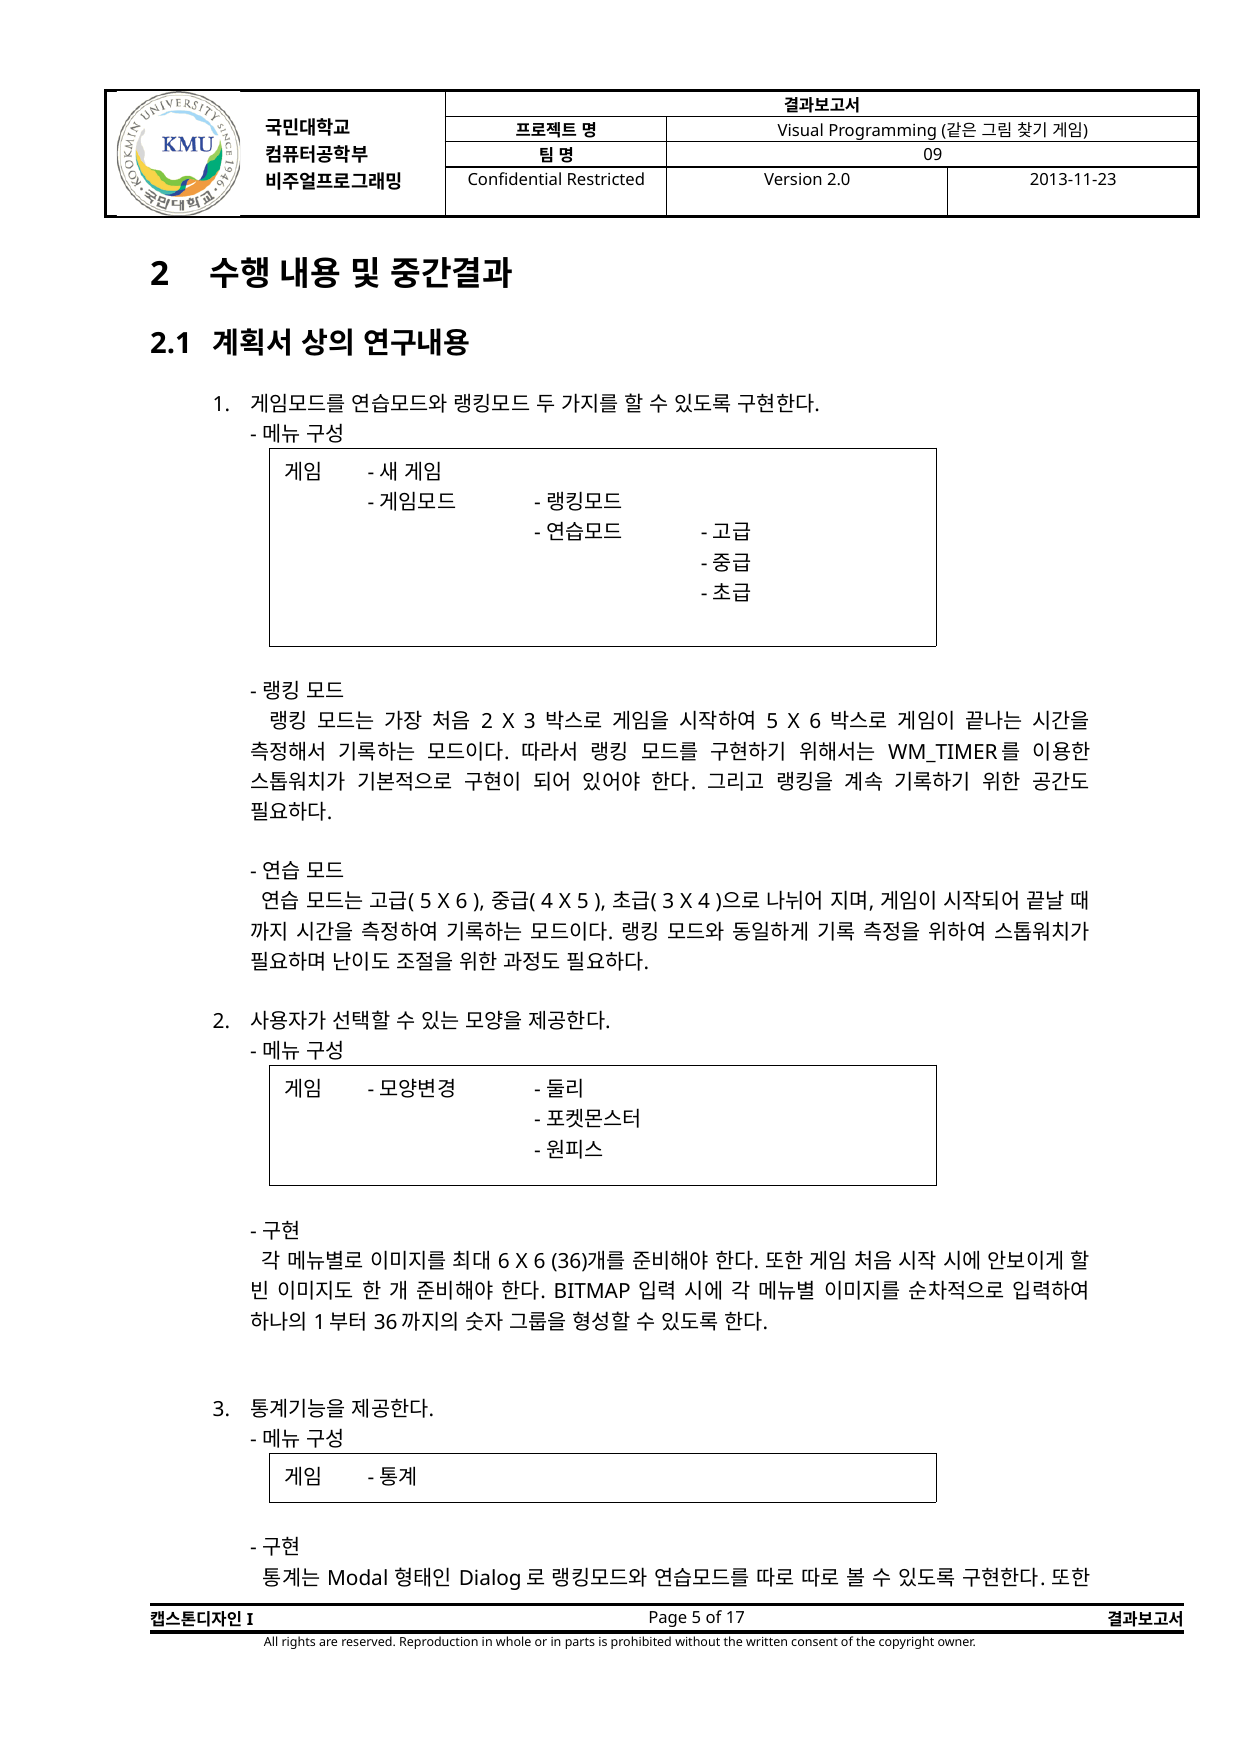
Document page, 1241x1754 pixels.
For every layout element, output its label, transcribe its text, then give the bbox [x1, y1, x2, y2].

list 사용자가 선택할 수 있는 모양을 제공한다. - 메뉴 구성 - 구현 각 메뉴별로 이미지를 최대 6 X 6 (36)개를 준비해야 한다. 또한 게임 처음 시작 시에 안보이게 할 빈 이미지도 한 개 준비해야 한다. BITMAP 입력 시에 각 메뉴별 이미지를 순차적으로 입력하여 하나의 1부터 36까지의 숫자 그룹을 형성할 수 있도록 한다. [212, 1004, 1090, 1392]
subtitle 계획서 상의 연구내용 [150, 319, 1090, 362]
list 게임모드를 연습모드와 랭킹모드 두 가지를 할 수 있도록 구현한다. - 메뉴 구성 - 랭킹 모드 랭킹 모드는 가장 처음 2 X 3 박스로 게임을 시작하여 5 X 6 박스로 게임이 끝나는 시간을 측정해서 기록하는 모드이다. 따라서 랭킹 모드를 구현하기 위해서는 WM_TIMER를 이용한 스톱워치가 기본적으로 구현이 되어 있어야 한다. 그리고 랭킹을 계속 기록하기 위한 공간도 필요하다. - 연습 모드 연습 모드는 고급( 5 X 6 ), 중급( 4 X 5 ), 초급( 3 X 4 )으로 나뉘어 지며, 게임이 시작되어 끝날 때 까지 시간을 측정하여 기록하는 모드이다. 랭킹 모드와 동일하게 기록 측정을 위하여 스톱워치가 필요하며 난이도 조절을 위한 과정도 필요하다. [212, 387, 1090, 1004]
subtitle 수행 내용 및 중간결과 [150, 247, 1090, 295]
picture [116, 91, 241, 216]
